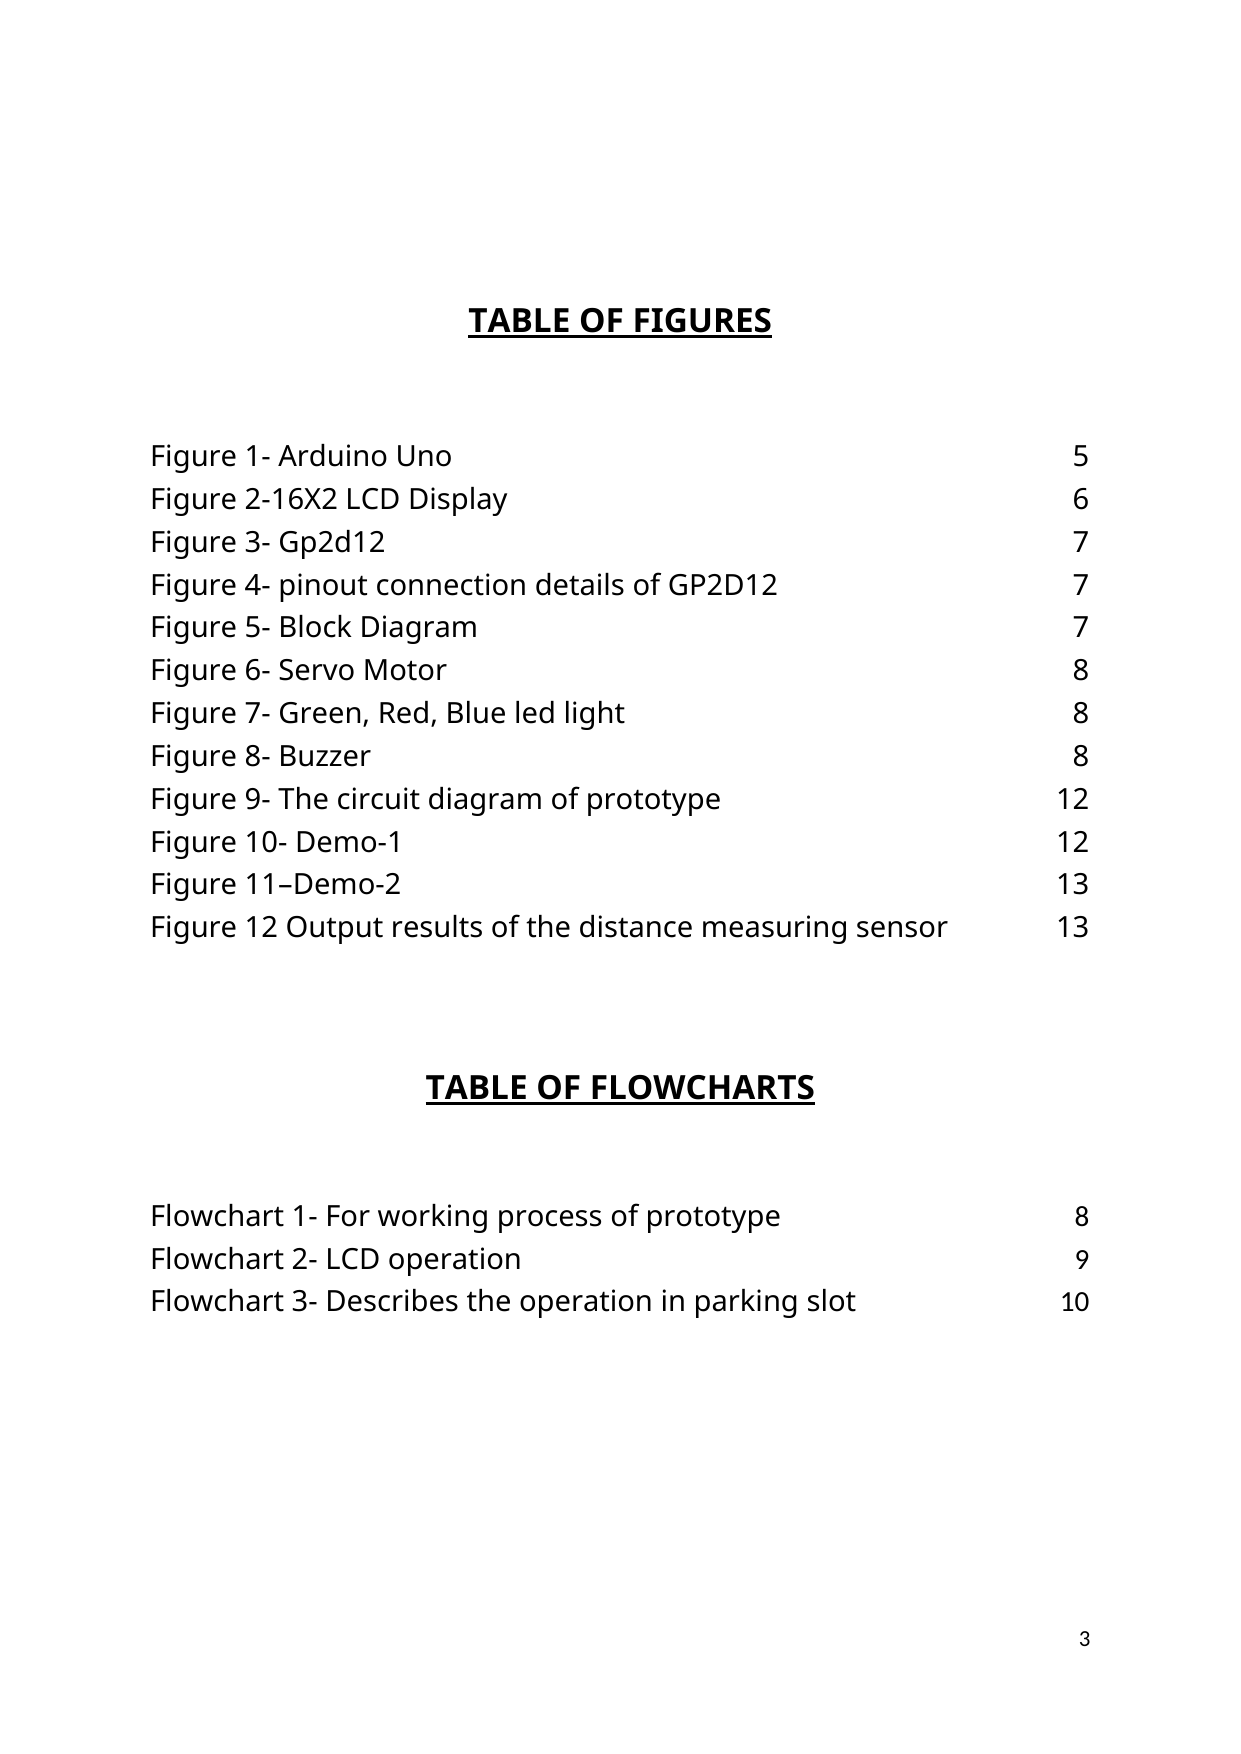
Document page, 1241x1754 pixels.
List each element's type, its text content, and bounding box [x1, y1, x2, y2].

text Figure 5- Block Diagram 7 [150, 607, 1090, 646]
text Figure 9- The circuit diagram of prototype 12 [150, 778, 1090, 818]
text TABLE OF FLOWCHARTS [150, 1064, 1090, 1109]
text Flowchart 1- For working process of prototype 8 [150, 1195, 1090, 1235]
text Figure 11–Demo-2 13 [150, 864, 1090, 903]
text Figure 2-16X2 LCD Display 6 [150, 478, 1090, 518]
text Flowchart 2- LCD operation 9 [150, 1238, 1090, 1278]
text Figure 8- Buzzer 8 [150, 735, 1090, 775]
text Figure 12 Output results of the distance measuring sensor 13 [150, 906, 1090, 946]
text Figure 4- pinout connection details of GP2D12 7 [150, 564, 1090, 604]
text Figure 3- Gp2d12 7 [150, 521, 1090, 561]
text Flowchart 3- Describes the operation in parking slot 10 [150, 1281, 1090, 1320]
text Figure 1- Arduino Uno 5 [150, 436, 1090, 475]
text TABLE OF FIGURES [150, 297, 1090, 342]
text Figure 7- Green, Red, Blue led light 8 [150, 692, 1090, 732]
text Figure 6- Servo Motor 8 [150, 649, 1090, 689]
text Figure 10- Demo-1 12 [150, 821, 1090, 861]
